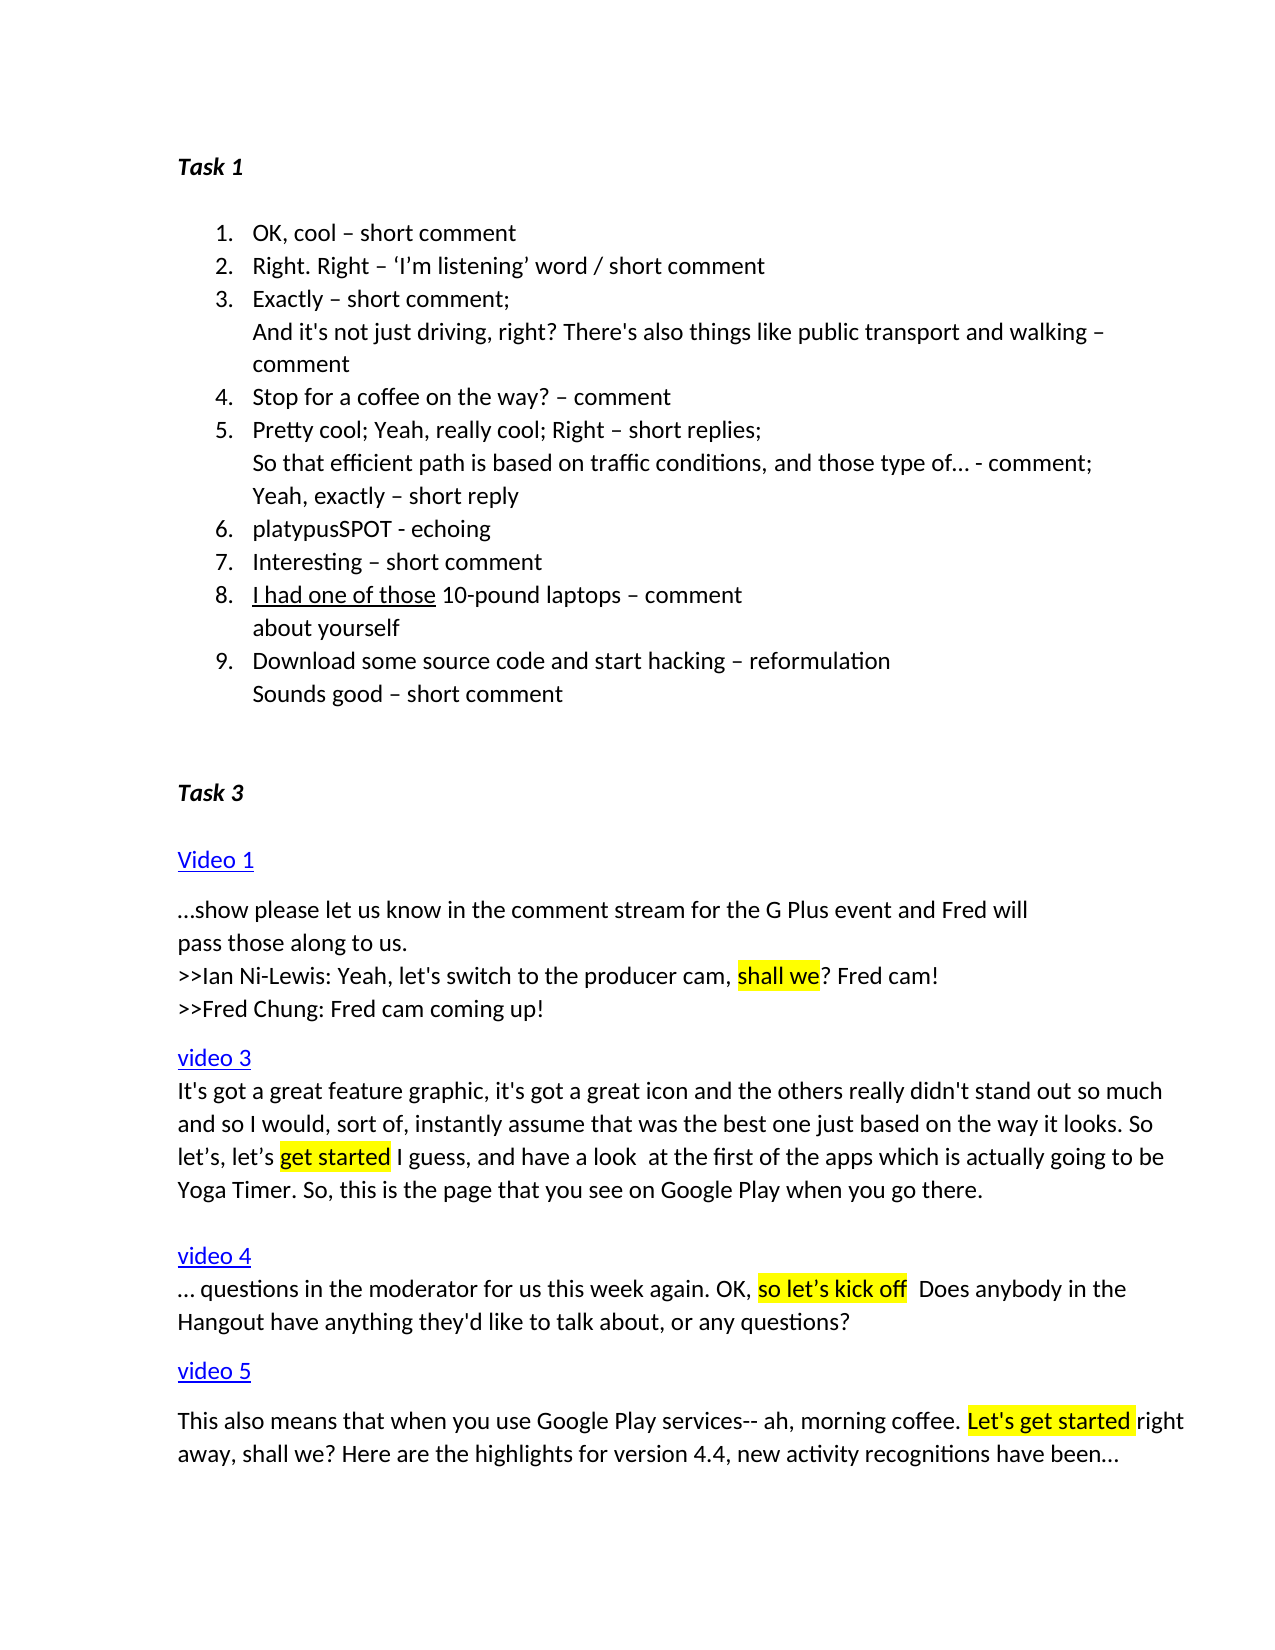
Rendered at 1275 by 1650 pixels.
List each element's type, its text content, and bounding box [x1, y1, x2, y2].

list OK, cool – short comment [215, 217, 1186, 247]
list Interesting – short comment [215, 546, 1186, 577]
text Task 1 [177, 151, 1186, 182]
text … questions in the moderator for us this week again. OK, so let’s kick off Does anybody in the Hangout have anything they'd like to talk about, or any questions? [177, 1273, 1186, 1336]
list Stop for a coffee on the way? – comment [215, 381, 1186, 412]
text Video 1 [177, 809, 1186, 875]
text about yourself [252, 612, 1186, 643]
list Exactly – short comment; [215, 283, 1186, 313]
text …show please let us know in the comment stream for the G Plus event and Fred will pass those along to us. >>Ian Ni-Lewis: Yeah, let's switch to the producer cam, shall we? Fred cam! >>Fred Chung: Fred cam coming up! [177, 894, 1186, 1023]
list Right. Right – ‘I’m listening’ word / short comment [215, 250, 1186, 280]
text video 3 [177, 1042, 1186, 1073]
text It's got a great feature graphic, it's got a great icon and the others really didn't stand out so much and so I would, sort of, instantly assume that was the best one just based on the way it looks. So let’s, let’s get started I guess, and have a look at the first of the apps which is actually going to be Yoga Timer. So, this is the page that you see on Google Play when you go there. [177, 1075, 1186, 1205]
text And it's not just driving, right? There's also things like public transport and walking – comment [252, 316, 1186, 379]
text video 5 [177, 1355, 1186, 1386]
list platypusSPOT - echoing [215, 513, 1186, 544]
text Yeah, exactly – short reply [252, 480, 1186, 511]
list Pretty cool; Yeah, really cool; Right – short replies; [215, 414, 1186, 445]
list I had one of those 10-pound laptops – comment [215, 579, 1186, 610]
text This also means that when you use Google Play services-- ah, morning coffee. Let's get started right away, shall we? Here are the highlights for version 4.4, new activity recognitions have been… [177, 1405, 1186, 1468]
text video 4 [177, 1240, 1186, 1271]
text Task 3 [177, 777, 1186, 807]
text So that efficient path is based on traffic conditions, and those type of… - comment; [252, 447, 1186, 478]
list Download some source code and start hacking – reformulation Sounds good – short comment [215, 645, 1186, 708]
